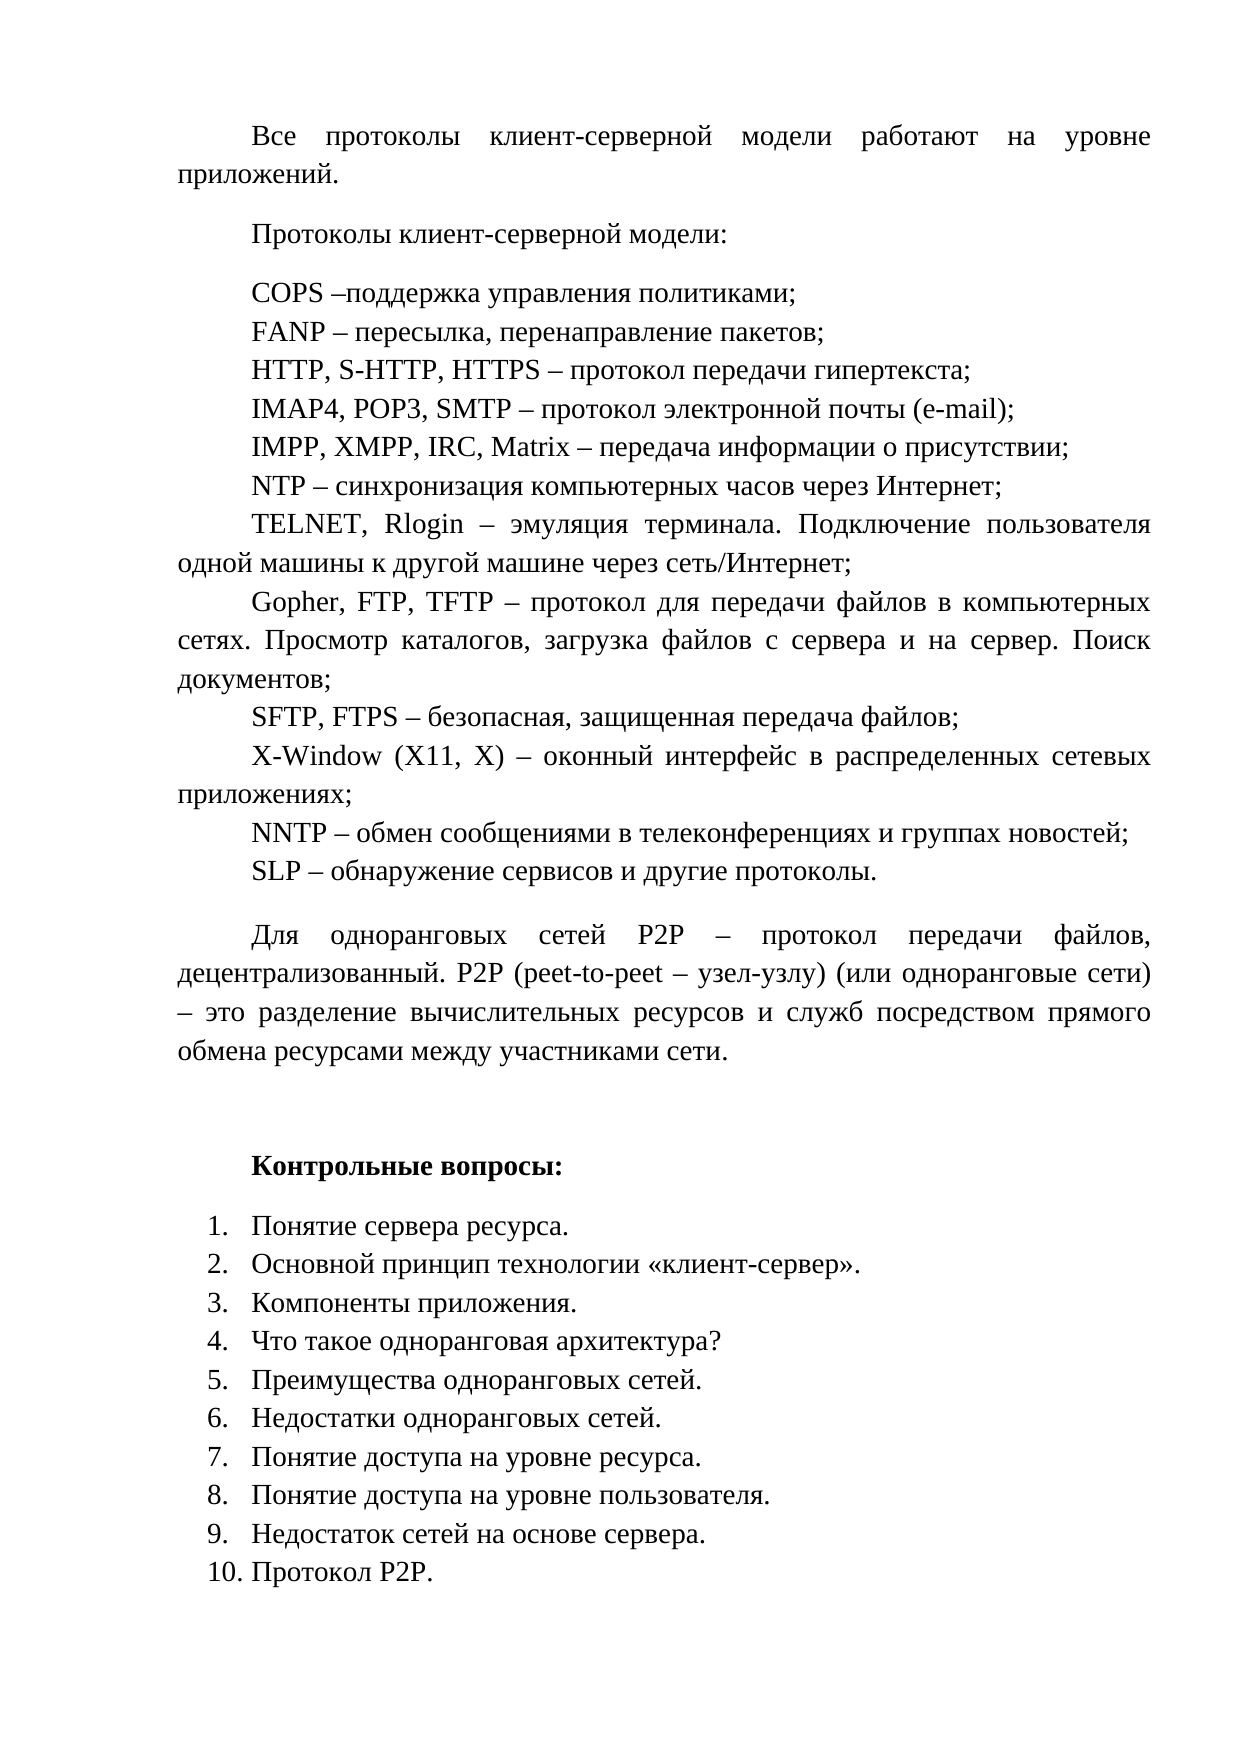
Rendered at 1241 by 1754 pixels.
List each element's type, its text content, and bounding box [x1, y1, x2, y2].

list Что такое одноранговая архитектура? [207, 1323, 1152, 1357]
text COPS –поддержка управления политиками; [177, 275, 1152, 309]
list Компоненты приложения. [207, 1285, 1152, 1318]
list Протокол P2P. [207, 1554, 1152, 1588]
text Gopher, FTP, TFTP – протокол для передачи файлов в компьютерных сетях. Просмотр каталогов, загрузка файлов с сервера и на сервер. Поиск документов; [177, 584, 1152, 694]
text SFTP, FTPS – безопасная, защищенная передача файлов; [177, 699, 1152, 733]
text HTTP, S-HTTP, HTTPS – протокол передачи гипертекста; [177, 352, 1152, 386]
list Основной принцип технологии «клиент-сервер». [207, 1246, 1152, 1280]
list Понятие доступа на уровне пользователя. [207, 1477, 1152, 1511]
text Все протоколы клиент-серверной модели работают на уровне приложений. [177, 118, 1152, 190]
text IMPP, XMPP, IRC, Matrix – передача информации о присутствии; [177, 429, 1152, 463]
text Контрольные вопросы: [177, 1148, 1152, 1182]
list Понятие сервера ресурса. [207, 1208, 1152, 1241]
text Протоколы клиент-серверной модели: [177, 216, 1152, 249]
text Для одноранговых сетей P2P – протокол передачи файлов, децентрализованный. P2P (peet-to-peet – узел-узлу) (или одноранговые сети) – это разделение вычислительных ресурсов и служб посредством прямого обмена ресурсами между участниками сети. [177, 917, 1152, 1066]
list Недостаток сетей на основе сервера. [207, 1516, 1152, 1549]
text NTP – синхронизация компьютерных часов через Интернет; [177, 468, 1152, 502]
text NNTP – обмен сообщениями в телеконференциях и группах новостей; [177, 815, 1152, 848]
text SLP – обнаружение сервисов и другие протоколы. [177, 853, 1152, 887]
text FANP – пересылка, перенаправление пакетов; [177, 314, 1152, 347]
text X-Window (X11, X) – оконный интерфейс в распределенных сетевых приложениях; [177, 738, 1152, 810]
text IMAP4, POP3, SMTP – протокол электронной почты (e-mail); [177, 391, 1152, 424]
list Недостатки одноранговых сетей. [207, 1400, 1152, 1434]
list Преимущества одноранговых сетей. [207, 1362, 1152, 1395]
text TELNET, Rlogin – эмуляция терминала. Подключение пользователя одной машины к другой машине через сеть/Интернет; [177, 507, 1152, 579]
list Понятие доступа на уровне ресурса. [207, 1439, 1152, 1472]
